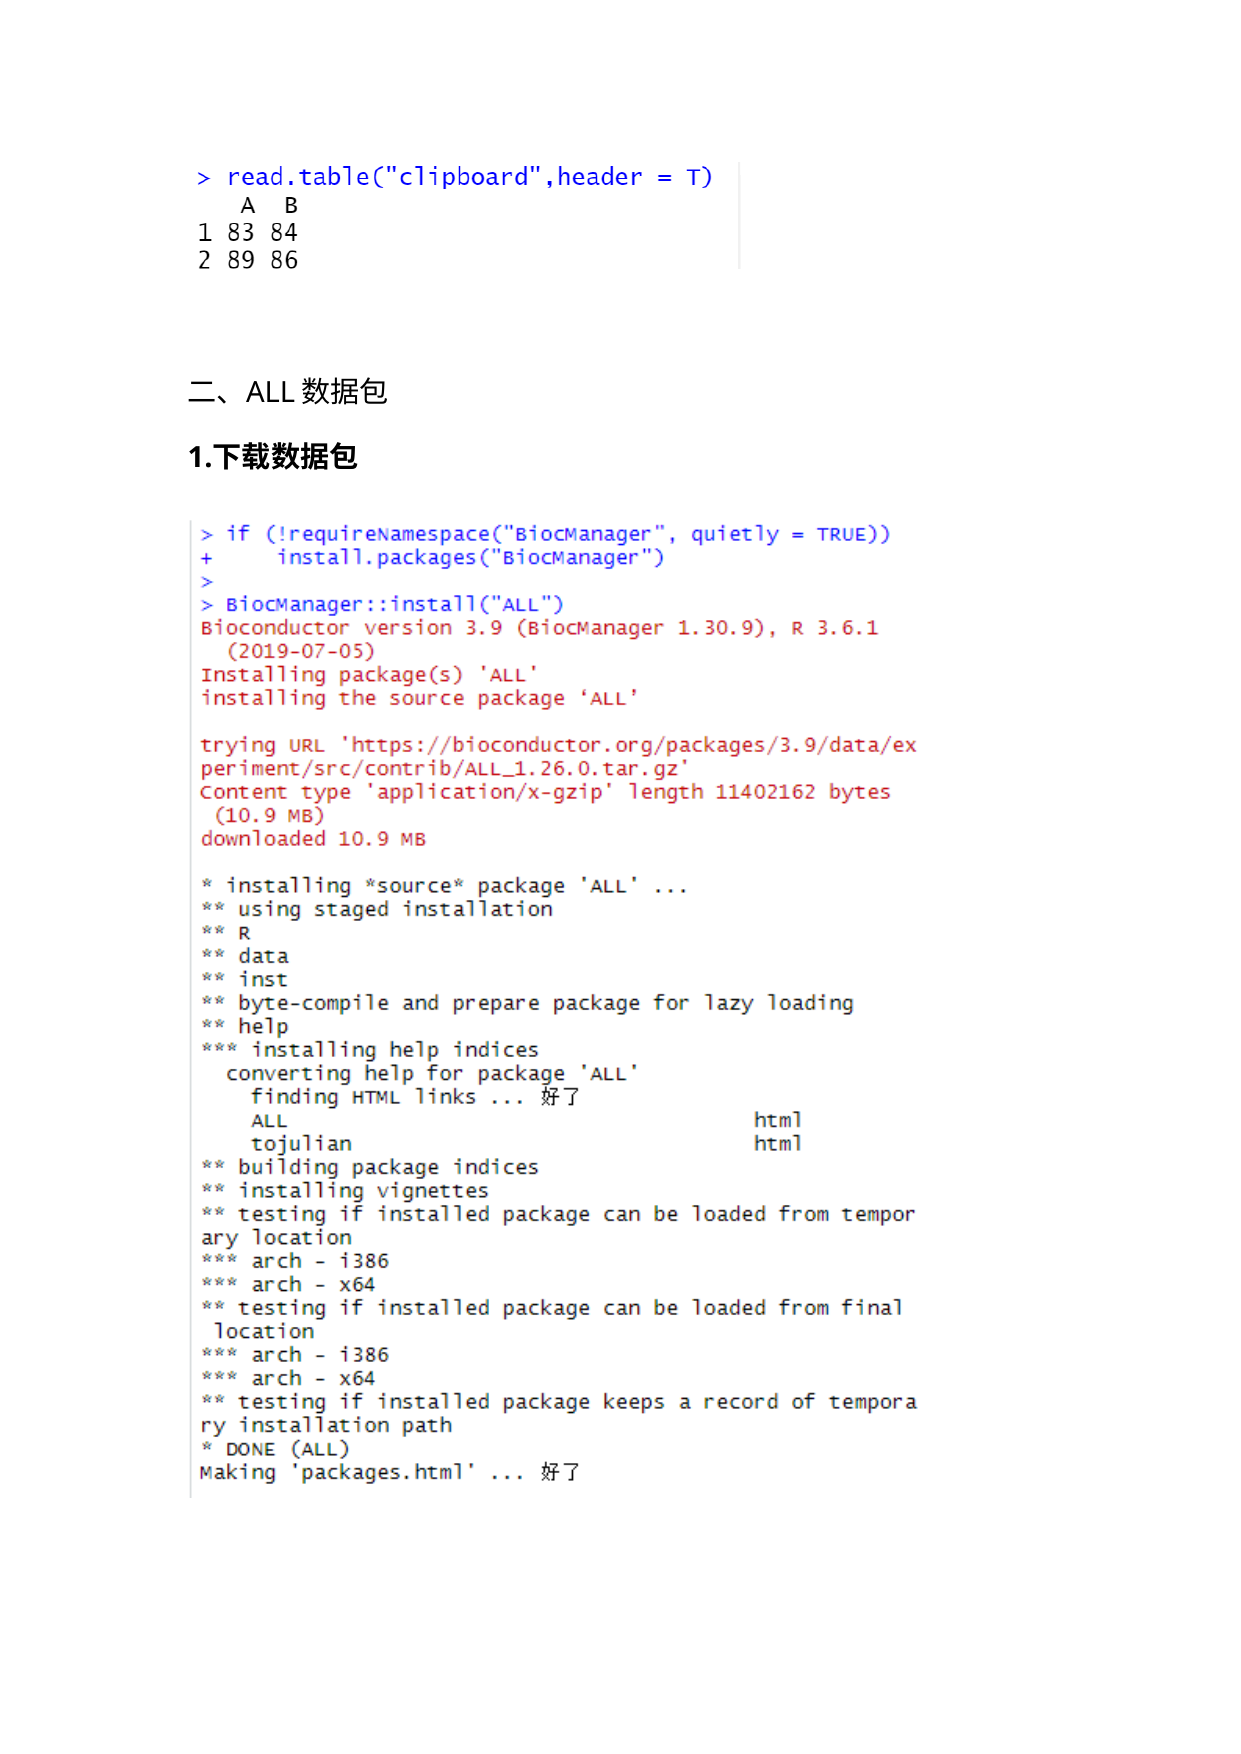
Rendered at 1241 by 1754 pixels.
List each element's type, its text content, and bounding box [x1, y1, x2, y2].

picture [187, 162, 741, 269]
text 二、ALL数据包 [187, 357, 1053, 422]
picture [187, 519, 935, 1498]
text 1.下载数据包 [187, 422, 1053, 487]
